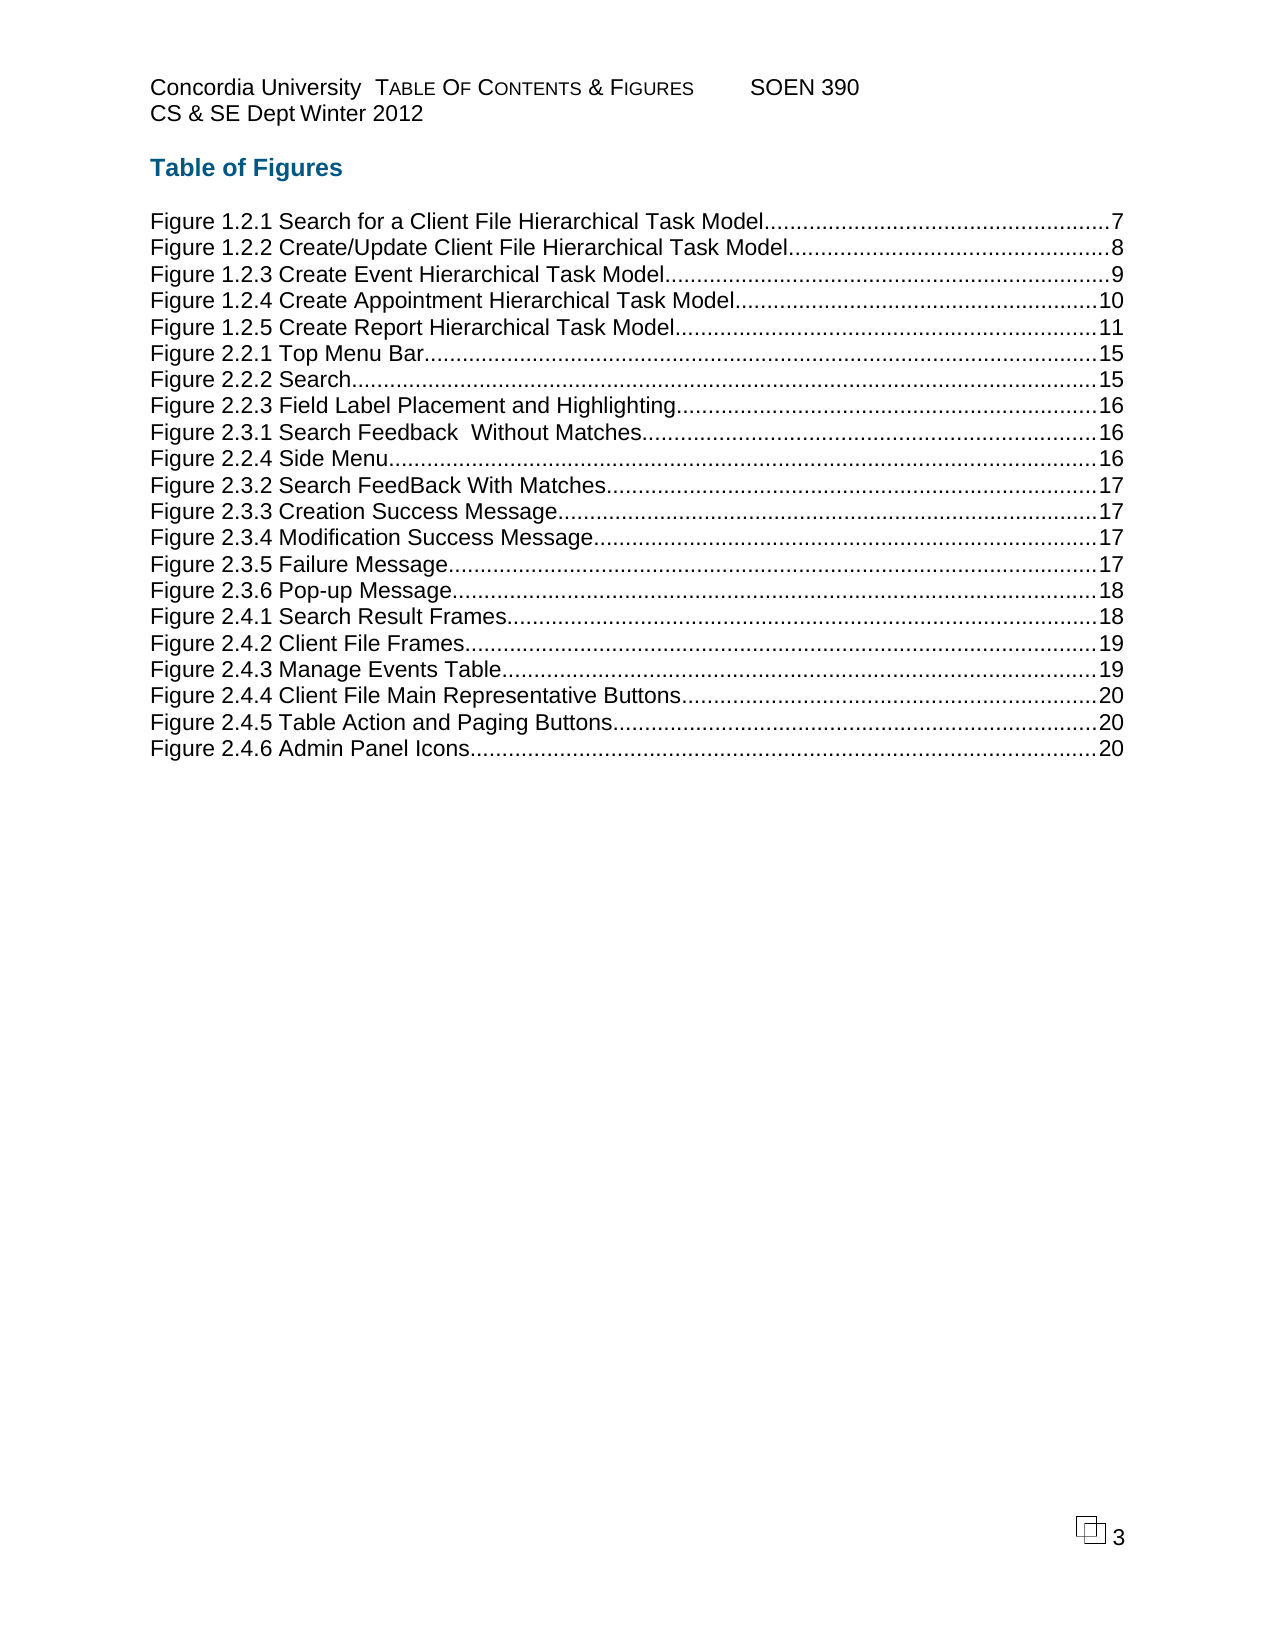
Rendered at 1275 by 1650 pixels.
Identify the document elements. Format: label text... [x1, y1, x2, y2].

picture [1075, 1515, 1107, 1545]
text Figure 2.2.3 Field Label Placement and Highlighting 16 [150, 392, 1125, 419]
text Figure 2.3.2 Search FeedBack With Matches 17 [150, 472, 1125, 498]
text Figure 2.3.6 Pop-up Message 18 [150, 577, 1125, 603]
text Figure 1.2.1 Search for a Client File Hierarchical Task Model 7 [150, 208, 1125, 234]
text Figure 1.2.5 Create Report Hierarchical Task Model 11 [150, 313, 1125, 340]
text Figure 2.3.4 Modification Success Message 17 [150, 524, 1125, 551]
text Figure 2.4.4 Client File Main Representative Buttons 20 [150, 682, 1125, 709]
text Figure 2.3.1 Search Feedback Without Matches 16 [150, 419, 1125, 445]
text Figure 2.3.3 Creation Success Message 17 [150, 498, 1125, 524]
text Table of Figures [150, 153, 1125, 182]
text Figure 2.4.2 Client File Frames 19 [150, 630, 1125, 656]
text Figure 1.2.3 Create Event Hierarchical Task Model 9 [150, 261, 1125, 287]
text Figure 2.3.5 Failure Message 17 [150, 551, 1125, 577]
text Figure 2.2.2 Search 15 [150, 366, 1125, 392]
text Figure 1.2.4 Create Appointment Hierarchical Task Model 10 [150, 287, 1125, 313]
text Figure 2.4.1 Search Result Frames 18 [150, 603, 1125, 630]
text Figure 1.2.2 Create/Update Client File Hierarchical Task Model 8 [150, 234, 1125, 261]
text Figure 2.2.4 Side Menu 16 [150, 445, 1125, 472]
text Figure 2.4.3 Manage Events Table 19 [150, 656, 1125, 682]
text Figure 2.2.1 Top Menu Bar 15 [150, 340, 1125, 366]
text Figure 2.4.6 Admin Panel Icons 20 [150, 735, 1125, 761]
text Figure 2.4.5 Table Action and Paging Buttons 20 [150, 709, 1125, 735]
